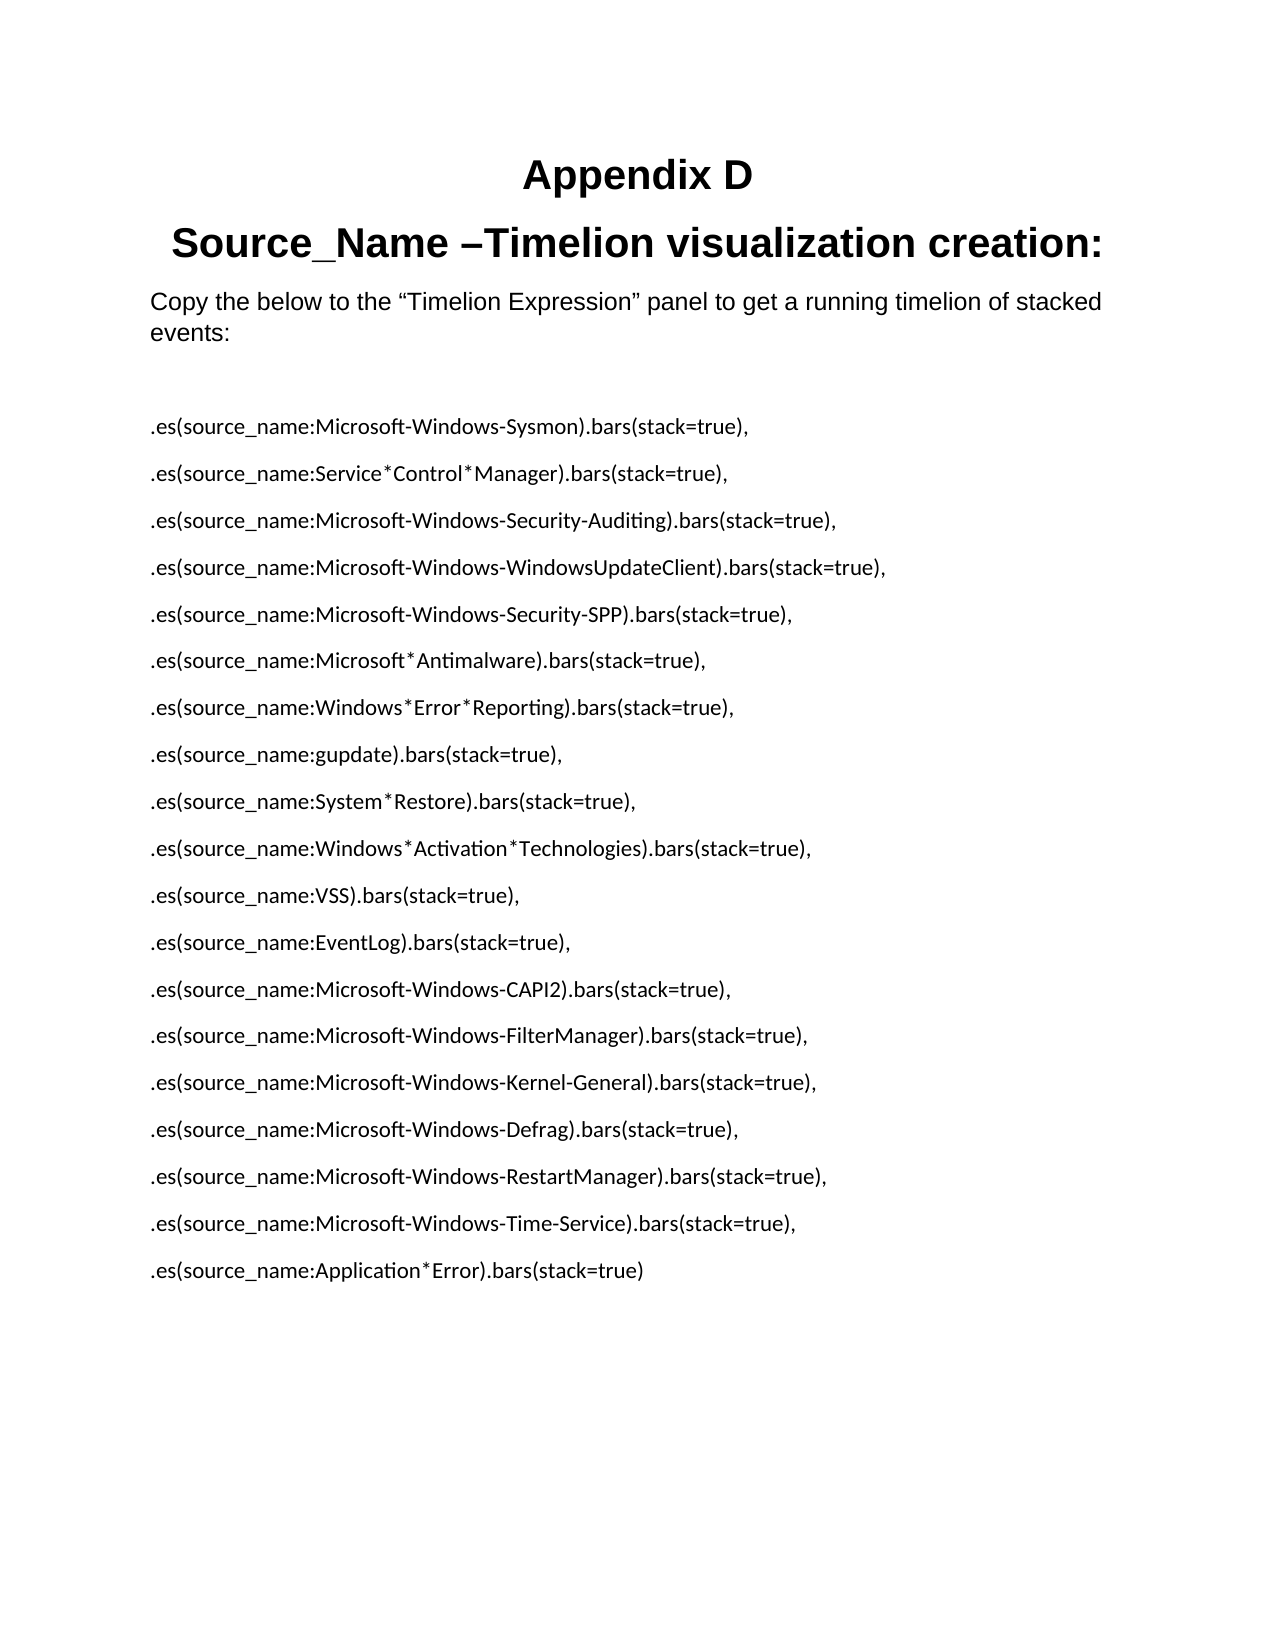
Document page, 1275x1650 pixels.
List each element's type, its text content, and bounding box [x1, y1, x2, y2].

text .es(source_name:Microsoft-Windows-Defrag).bars(stack=true), [150, 1115, 1125, 1143]
text .es(source_name:Windows*Error*Reporting).bars(stack=true), [150, 693, 1125, 722]
text Appendix D [150, 150, 1125, 198]
text .es(source_name:Application*Error).bars(stack=true) [150, 1256, 1125, 1284]
text Source_Name –Timelion visualization creation: [150, 218, 1125, 266]
text Copy the below to the “Timelion Expression” panel to get a running timelion of stacked events: [150, 287, 1125, 346]
text .es(source_name:System*Restore).bars(stack=true), [150, 787, 1125, 815]
text .es(source_name:EventLog).bars(stack=true), [150, 928, 1125, 956]
text .es(source_name:Microsoft-Windows-Kernel-General).bars(stack=true), [150, 1068, 1125, 1097]
text .es(source_name:Microsoft-Windows-RestartManager).bars(stack=true), [150, 1162, 1125, 1190]
text .es(source_name:Microsoft-Windows-CAPI2).bars(stack=true), [150, 975, 1125, 1003]
text .es(source_name:Microsoft-Windows-Time-Service).bars(stack=true), [150, 1209, 1125, 1237]
text .es(source_name:gupdate).bars(stack=true), [150, 740, 1125, 768]
text .es(source_name:Windows*Activation*Technologies).bars(stack=true), [150, 834, 1125, 862]
text .es(source_name:Microsoft-Windows-Security-SPP).bars(stack=true), [150, 600, 1125, 628]
text .es(source_name:Microsoft-Windows-FilterManager).bars(stack=true), [150, 1022, 1125, 1050]
text .es(source_name:Microsoft-Windows-Sysmon).bars(stack=true), [150, 412, 1125, 440]
text .es(source_name:VSS).bars(stack=true), [150, 881, 1125, 909]
text .es(source_name:Service*Control*Manager).bars(stack=true), [150, 459, 1125, 487]
text .es(source_name:Microsoft-Windows-WindowsUpdateClient).bars(stack=true), [150, 553, 1125, 581]
text .es(source_name:Microsoft-Windows-Security-Auditing).bars(stack=true), [150, 506, 1125, 534]
text .es(source_name:Microsoft*Antimalware).bars(stack=true), [150, 647, 1125, 675]
